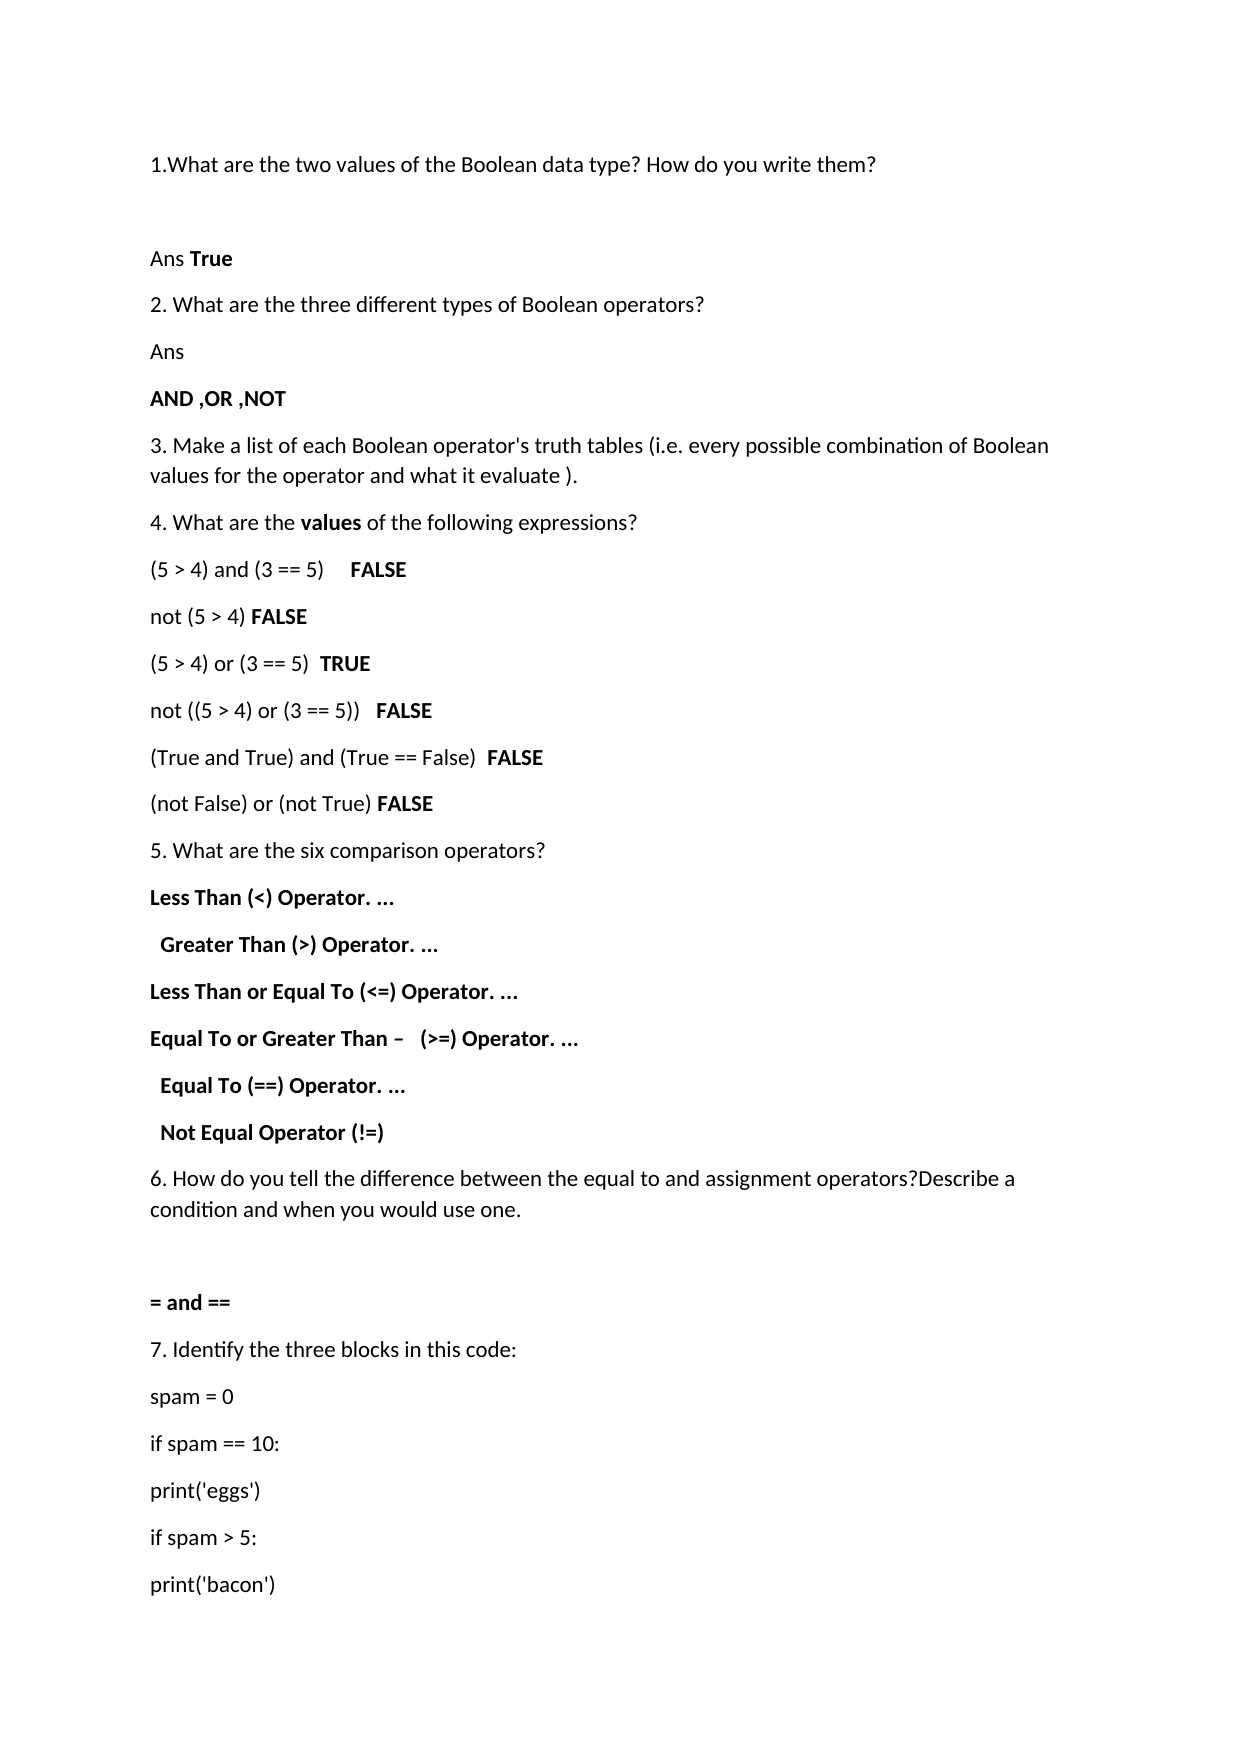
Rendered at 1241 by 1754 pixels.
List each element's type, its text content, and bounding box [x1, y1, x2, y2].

text Ans True [150, 244, 1090, 272]
text 4. What are the values of the following expressions? [150, 508, 1090, 536]
text (True and True) and (True == False) FALSE [150, 743, 1090, 771]
text print('eggs') [150, 1476, 1090, 1504]
text 5. What are the six comparison operators? [150, 836, 1090, 864]
text spam = 0 [150, 1382, 1090, 1410]
text Less Than or Equal To (<=) Operator. ... [150, 977, 1090, 1005]
text (5 > 4) or (3 == 5) TRUE [150, 649, 1090, 677]
text 1.What are the two values of the Boolean data type? How do you write them? [150, 150, 1090, 178]
text (not False) or (not True) FALSE [150, 789, 1090, 818]
text Equal To (==) Operator. ... [150, 1071, 1090, 1099]
text if spam == 10: [150, 1429, 1090, 1457]
text 7. Identify the three blocks in this code: [150, 1335, 1090, 1363]
text Not Equal Operator (!=) [150, 1118, 1090, 1146]
text (5 > 4) and (3 == 5) FALSE [150, 555, 1090, 583]
text Ans [150, 337, 1090, 366]
text = and == [150, 1288, 1090, 1317]
text not ((5 > 4) or (3 == 5)) FALSE [150, 696, 1090, 724]
text AND ,OR ,NOT [150, 384, 1090, 412]
text if spam > 5: [150, 1523, 1090, 1551]
text Greater Than (>) Operator. ... [150, 930, 1090, 958]
text not (5 > 4) FALSE [150, 602, 1090, 630]
text Equal To or Greater Than – (>=) Operator. ... [150, 1024, 1090, 1052]
text 2. What are the three different types of Boolean operators? [150, 291, 1090, 319]
text 3. Make a list of each Boolean operator's truth tables (i.e. every possible combination of Boolean values for the operator and what it evaluate ). [150, 431, 1090, 489]
text 6. How do you tell the difference between the equal to and assignment operators?Describe a condition and when you would use one. [150, 1164, 1090, 1223]
text Less Than (<) Operator. ... [150, 883, 1090, 911]
text print('bacon') [150, 1570, 1090, 1598]
